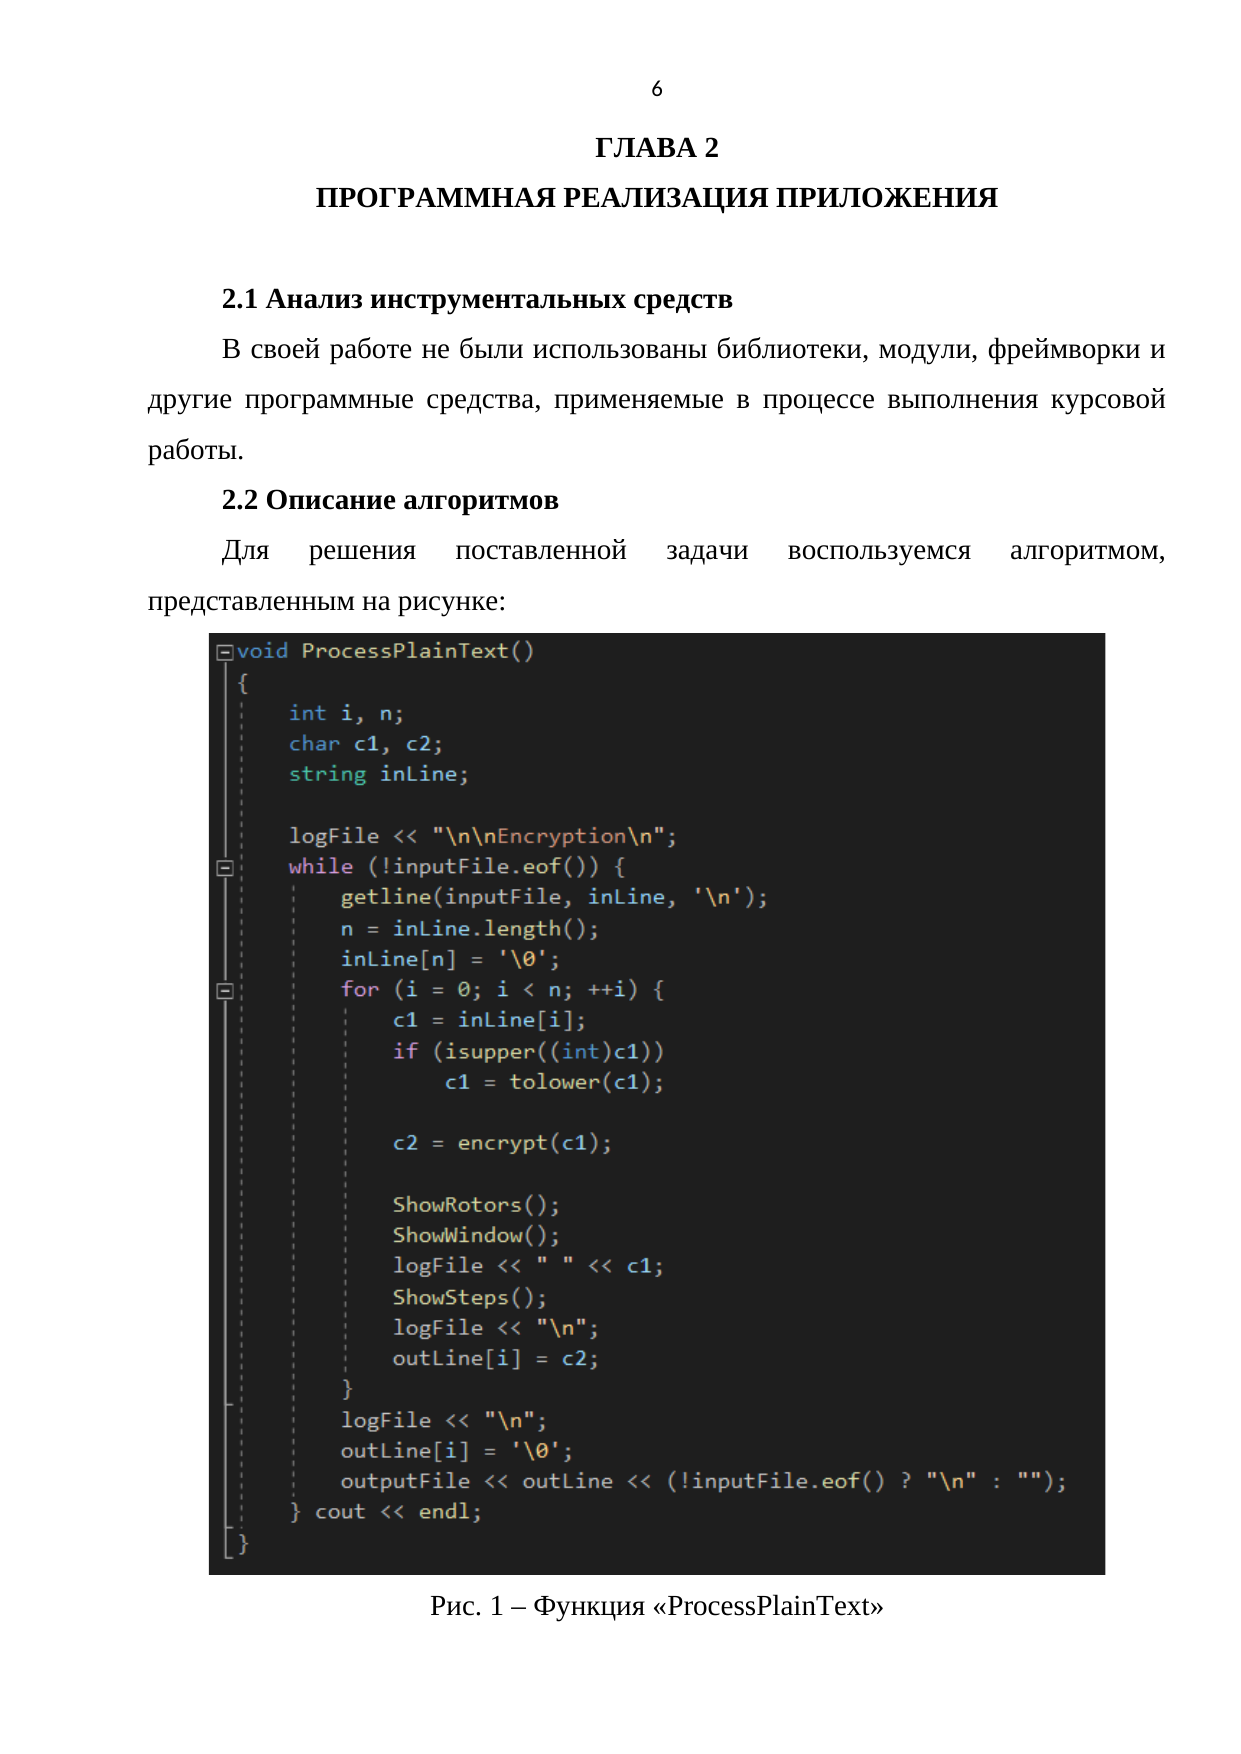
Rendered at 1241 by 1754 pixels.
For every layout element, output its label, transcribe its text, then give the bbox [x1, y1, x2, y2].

subtitle 2.2 Описание алгоритмов [148, 482, 1166, 516]
text Рис. 1 – Функция «ProcessPlainText» [148, 1588, 1166, 1622]
text Для решения поставленной задачи воспользуемся алгоритмом, представленным на рисунке: [148, 532, 1166, 616]
text ГЛАВА 2 ПРОГРАММНАЯ РЕАЛИЗАЦИЯ ПРИЛОЖЕНИЯ [148, 130, 1166, 214]
subtitle 2.1 Анализ инструментальных средств [148, 281, 1166, 314]
picture [208, 633, 1106, 1575]
text В своей работе не были использованы библиотеки, модули, фреймворки и другие программные средства, применяемые в процессе выполнения курсовой работы. [148, 331, 1166, 465]
